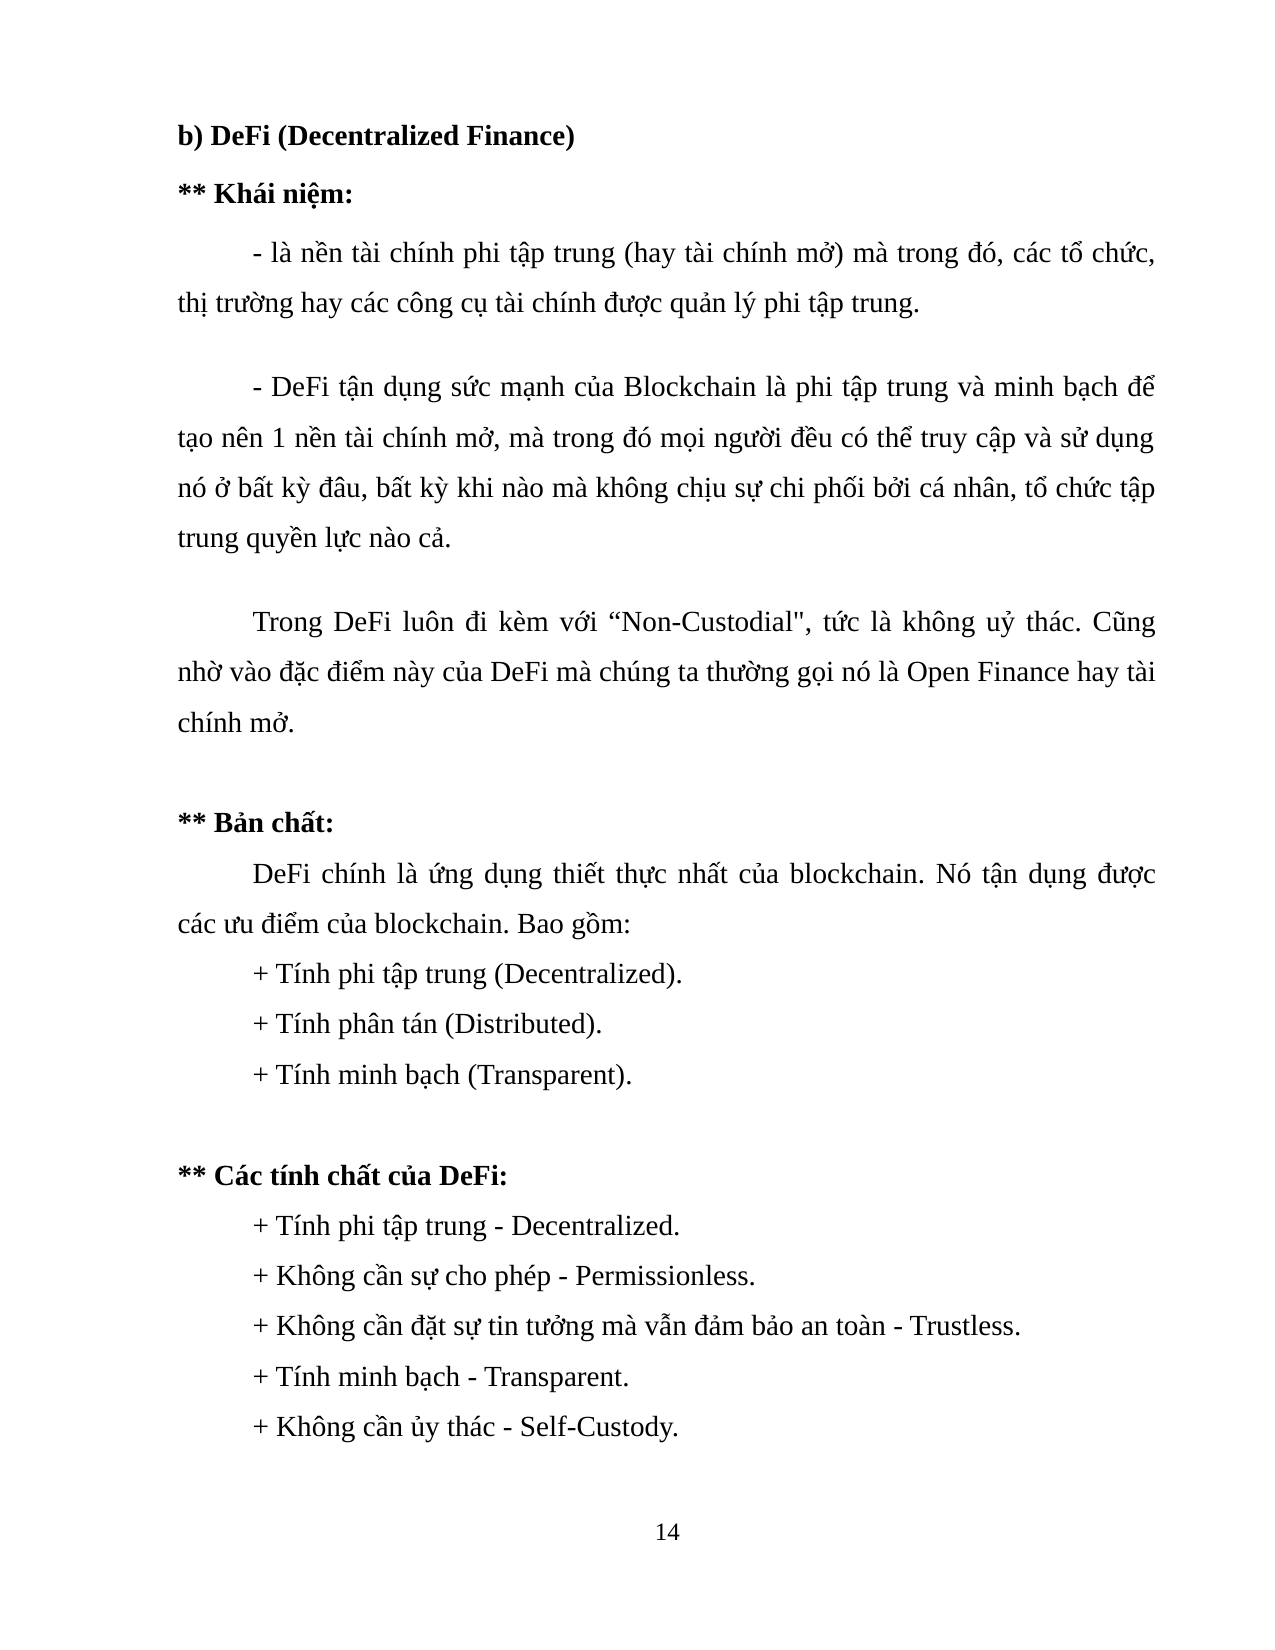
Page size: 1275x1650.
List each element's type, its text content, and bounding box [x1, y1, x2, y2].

text ** Khái niệm: [177, 177, 1157, 210]
text + Không cần đặt sự tin tưởng mà vẫn đảm bảo an toàn - Trustless. [177, 1308, 1157, 1342]
text DeFi chính là ứng dụng thiết thực nhất của blockchain. Nó tận dụng được các ưu điểm của blockchain. Bao gồm: [177, 856, 1157, 939]
text b) DeFi (Decentralized Finance) [177, 118, 1157, 152]
text + Tính phi tập trung - Decentralized. [177, 1208, 1157, 1241]
text - DeFi tận dụng sức mạnh của Blockchain là phi tập trung và minh bạch để tạo nên 1 nền tài chính mở, mà trong đó mọi người đều có thể truy cập và sử dụng nó ở bất kỳ đâu, bất kỳ khi nào mà không chịu sự chi phối bởi cá nhân, tổ chức tập trung quyền lực nào cả. [177, 369, 1157, 554]
text Trong DeFi luôn đi kèm với “Non-Custodial", tức là không uỷ thác. Cũng nhờ vào đặc điểm này của DeFi mà chúng ta thường gọi nó là Open Finance hay tài chính mở. [177, 604, 1157, 738]
text ** Bản chất: [177, 805, 1157, 839]
text ** Các tính chất của DeFi: [177, 1158, 1157, 1191]
text + Tính minh bạch (Transparent). [177, 1057, 1157, 1091]
text + Tính phi tập trung (Decentralized). [177, 956, 1157, 990]
text - là nền tài chính phi tập trung (hay tài chính mở) mà trong đó, các tổ chức, thị trường hay các công cụ tài chính được quản lý phi tập trung. [177, 235, 1157, 319]
text + Không cần sự cho phép - Permissionless. [177, 1258, 1157, 1292]
text + Tính phân tán (Distributed). [177, 1007, 1157, 1040]
text + Không cần ủy thác - Self-Custody. [177, 1409, 1157, 1443]
text + Tính minh bạch - Transparent. [177, 1359, 1157, 1392]
